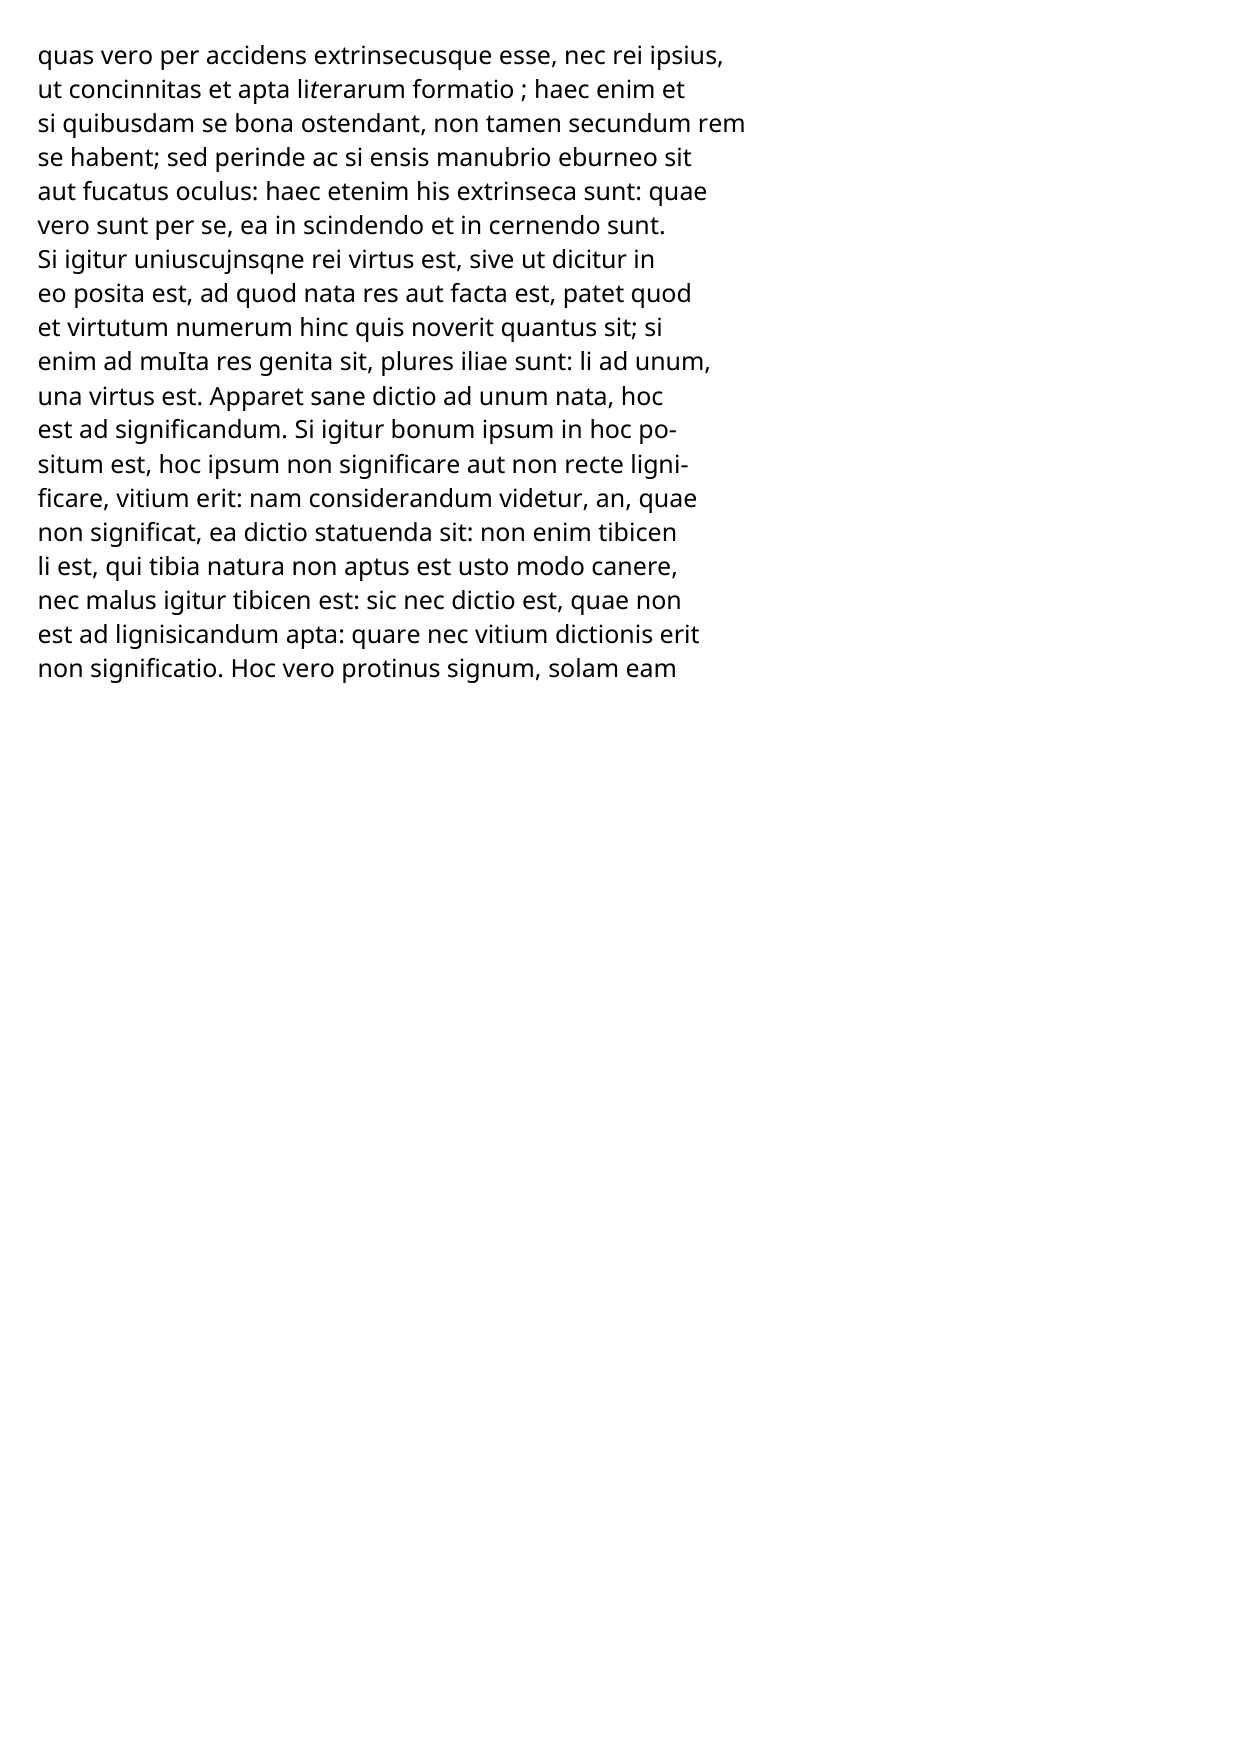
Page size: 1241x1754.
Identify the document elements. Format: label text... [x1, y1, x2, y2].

text quas vero per accidens extrinsecusque esse, nec rei ipsius, ut concinnitas et apta literarum formatio ; haec enim et si quibusdam se bona ostendant, non tamen secundum rem se habent; sed perinde ac si ensis manubrio eburneo sit aut fucatus oculus: haec etenim his extrinseca sunt: quae vero sunt per se, ea in scindendo et in cernendo sunt. Si igitur uniuscujnsqne rei virtus est, sive ut dicitur in eo posita est, ad quod nata res aut facta est, patet quod et virtutum numerum hinc quis noverit quantus sit; si enim ad muIta res genita sit, plures iliae sunt: li ad unum, una virtus est. Apparet sane dictio ad unum nata, hoc est ad significandum. Si igitur bonum ipsum in hoc po- situm est, hoc ipsum non significare aut non recte ligni- ficare, vitium erit: nam considerandum videtur, an, quae non significat, ea dictio statuenda sit: non enim tibicen li est, qui tibia natura non aptus est usto modo canere, nec malus igitur tibicen est: sic nec dictio est, quae non est ad lignisicandum apta: quare nec vitium dictionis erit non significatio. Hoc vero protinus signum, solam eam [37, 37, 1203, 685]
